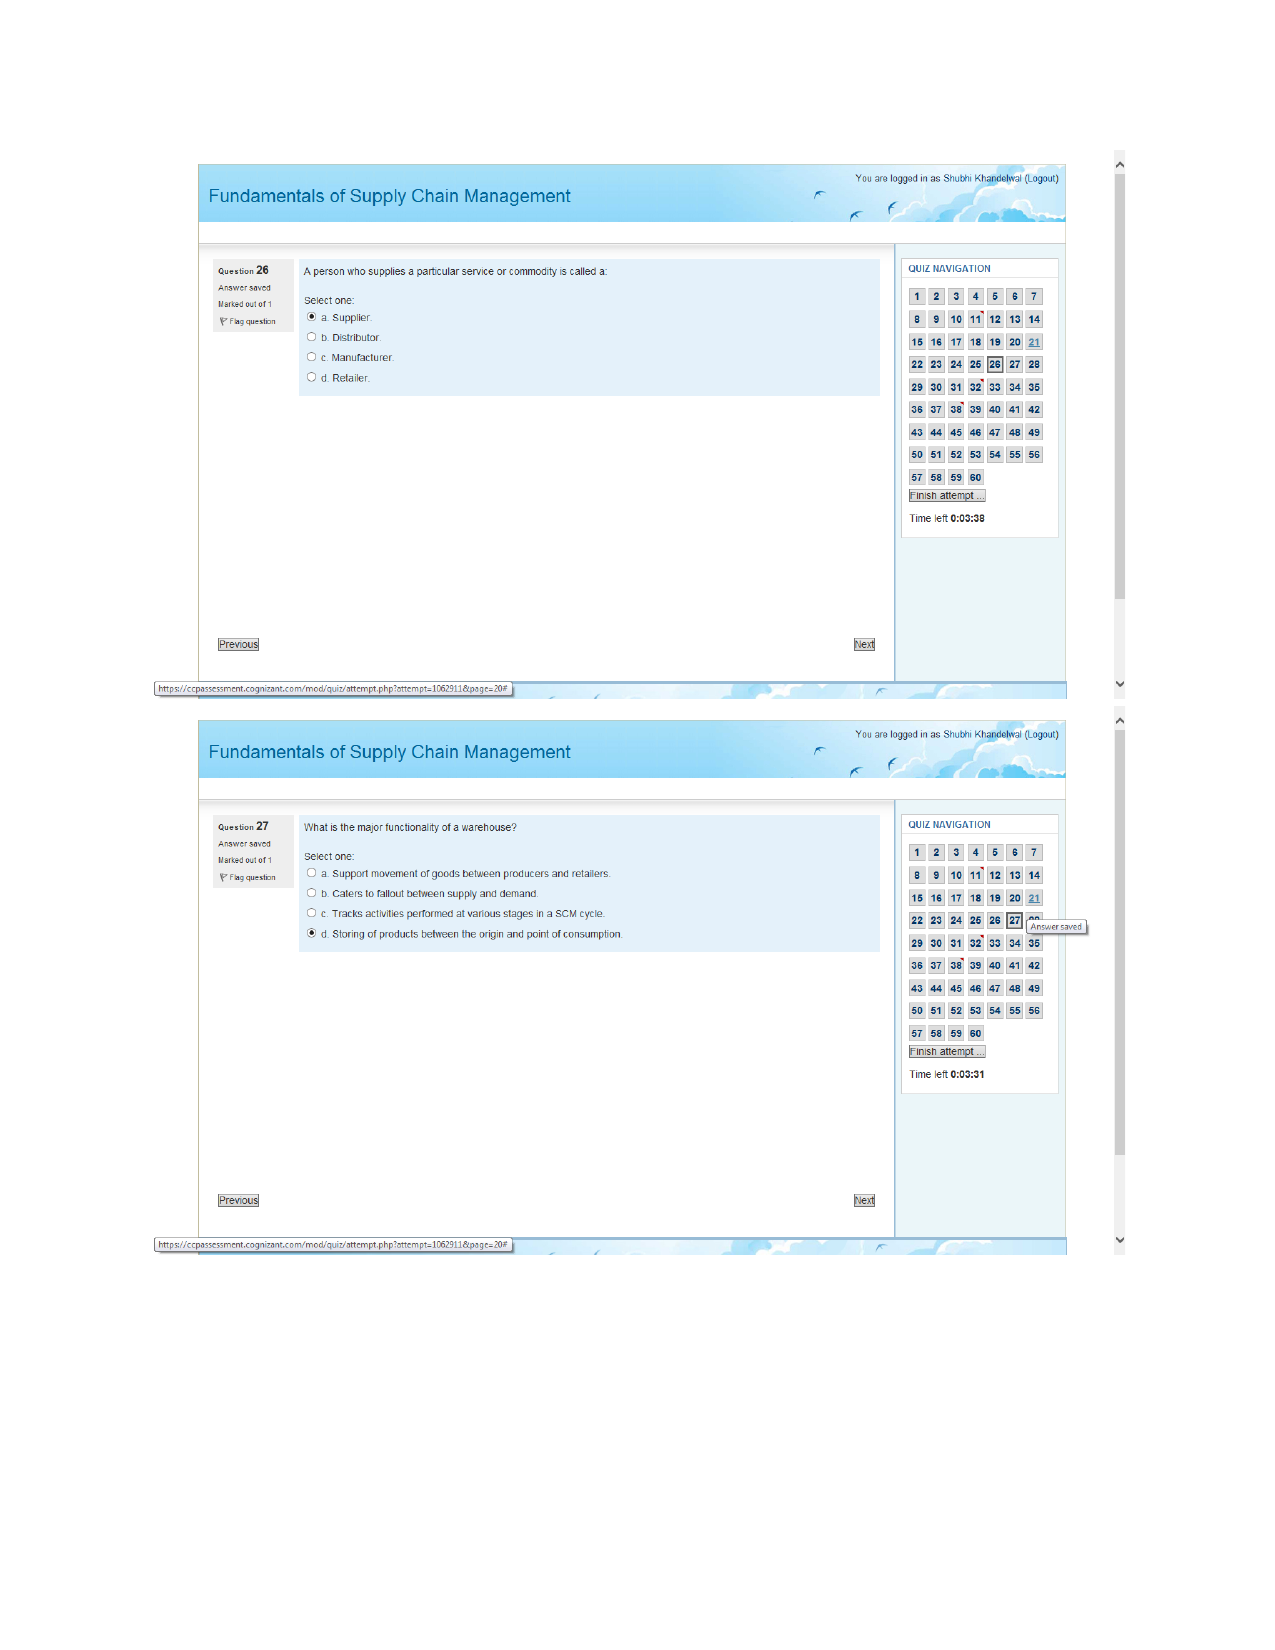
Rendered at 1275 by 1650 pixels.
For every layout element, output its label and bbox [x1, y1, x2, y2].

picture [150, 706, 1125, 1255]
picture [150, 150, 1125, 699]
